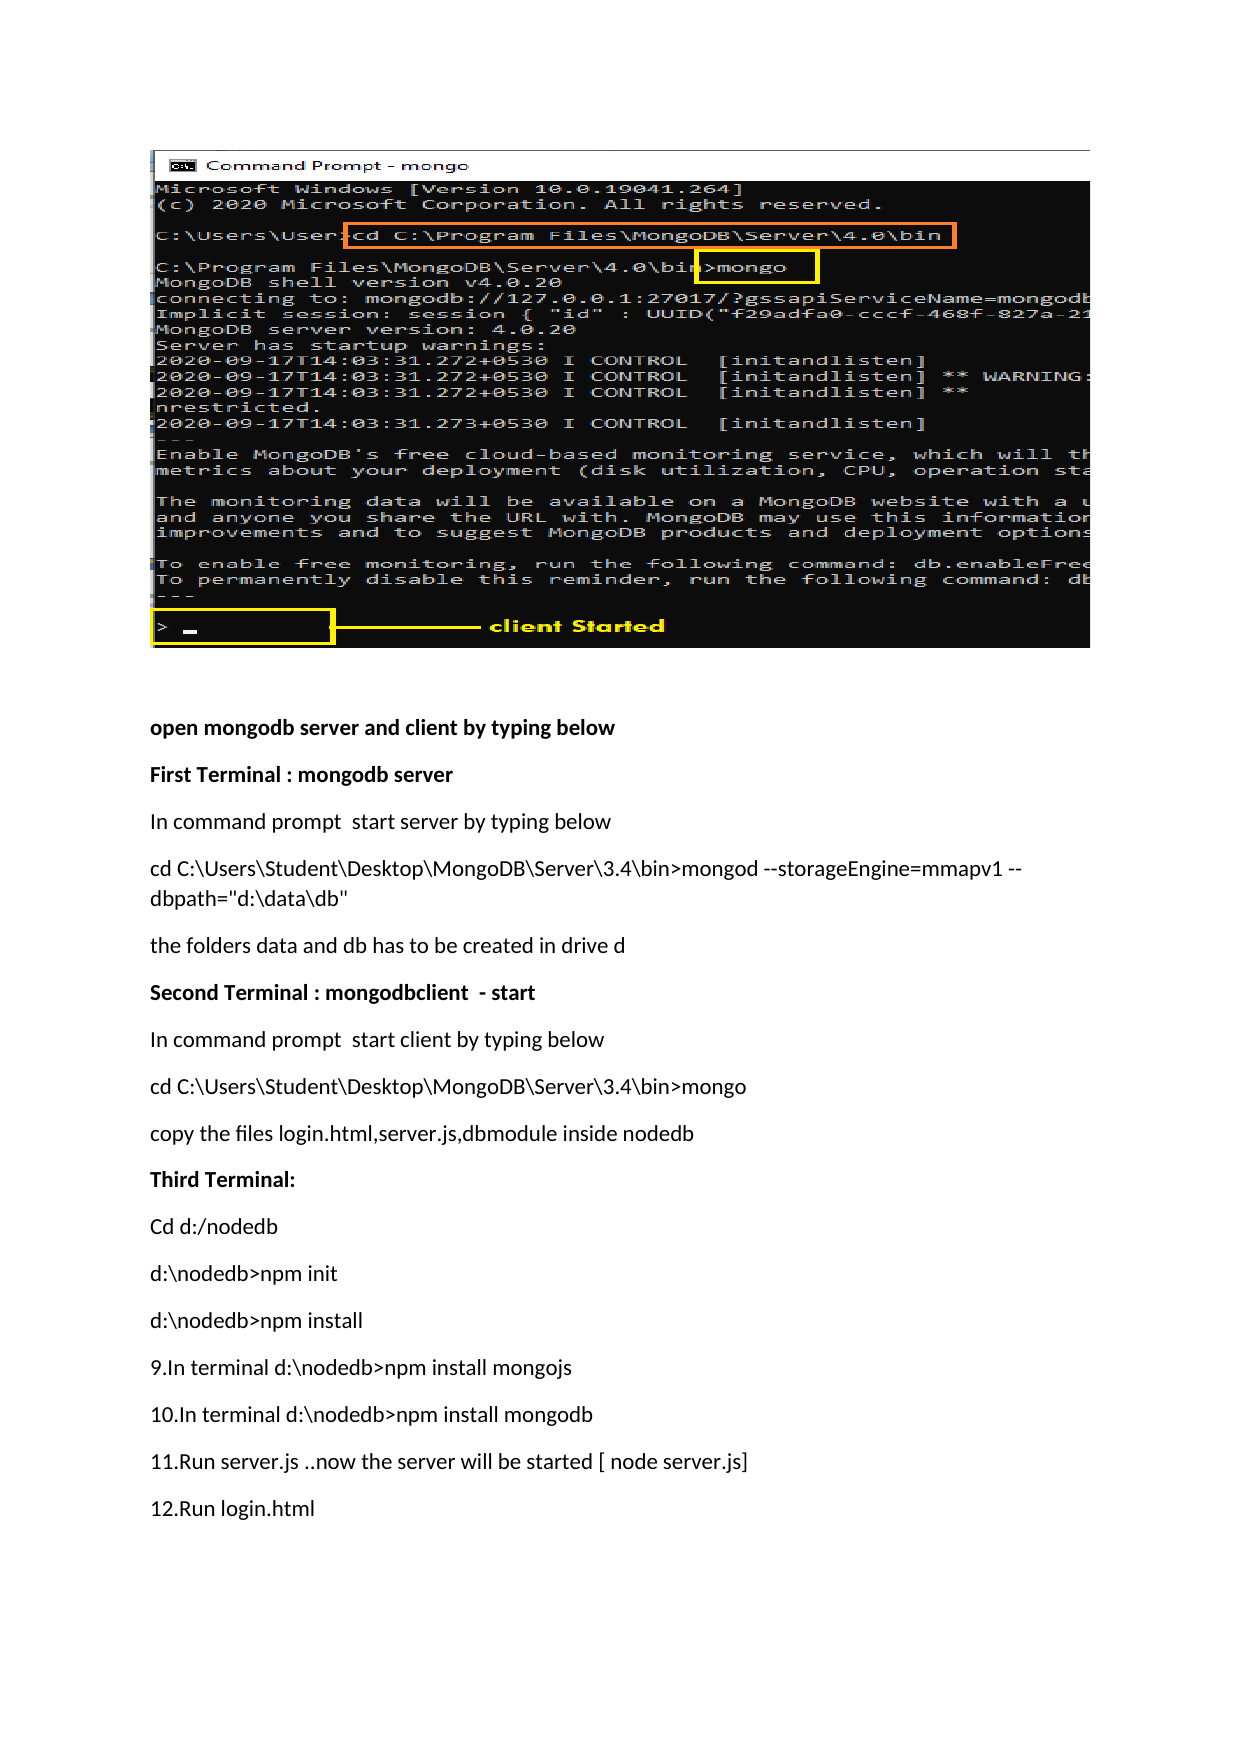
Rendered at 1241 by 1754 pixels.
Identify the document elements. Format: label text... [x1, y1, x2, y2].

text the folders data and db has to be created in drive d [150, 931, 1090, 959]
text In command prompt start client by typing below [150, 1025, 1090, 1053]
text 12.Run login.html [150, 1494, 1090, 1522]
text 9.In terminal d:\nodedb>npm install mongojs [150, 1353, 1090, 1381]
text 11.Run server.js ..now the server will be started [ node server.js] [150, 1447, 1090, 1475]
text copy the files login.html,server.js,dbmodule inside nodedb [150, 1119, 1090, 1147]
text In command prompt start server by typing below [150, 807, 1090, 835]
text Cd d:/nodedb [150, 1212, 1090, 1240]
text Third Terminal: [150, 1166, 1090, 1193]
text d:\nodedb>npm init [150, 1259, 1090, 1287]
text open mongodb server and client by typing below [150, 713, 1090, 741]
text Second Terminal : mongodbclient - start [150, 978, 1090, 1006]
text cd C:\Users\Student\Desktop\MongoDB\Server\3.4\bin>mongod --storageEngine=mmapv1 --dbpath="d:\data\db" [150, 854, 1090, 912]
text 10.In terminal d:\nodedb>npm install mongodb [150, 1400, 1090, 1428]
text cd C:\Users\Student\Desktop\MongoDB\Server\3.4\bin>mongo [150, 1072, 1090, 1100]
text d:\nodedb>npm install [150, 1306, 1090, 1334]
picture [150, 150, 1091, 648]
text First Terminal : mongodb server [150, 760, 1090, 788]
